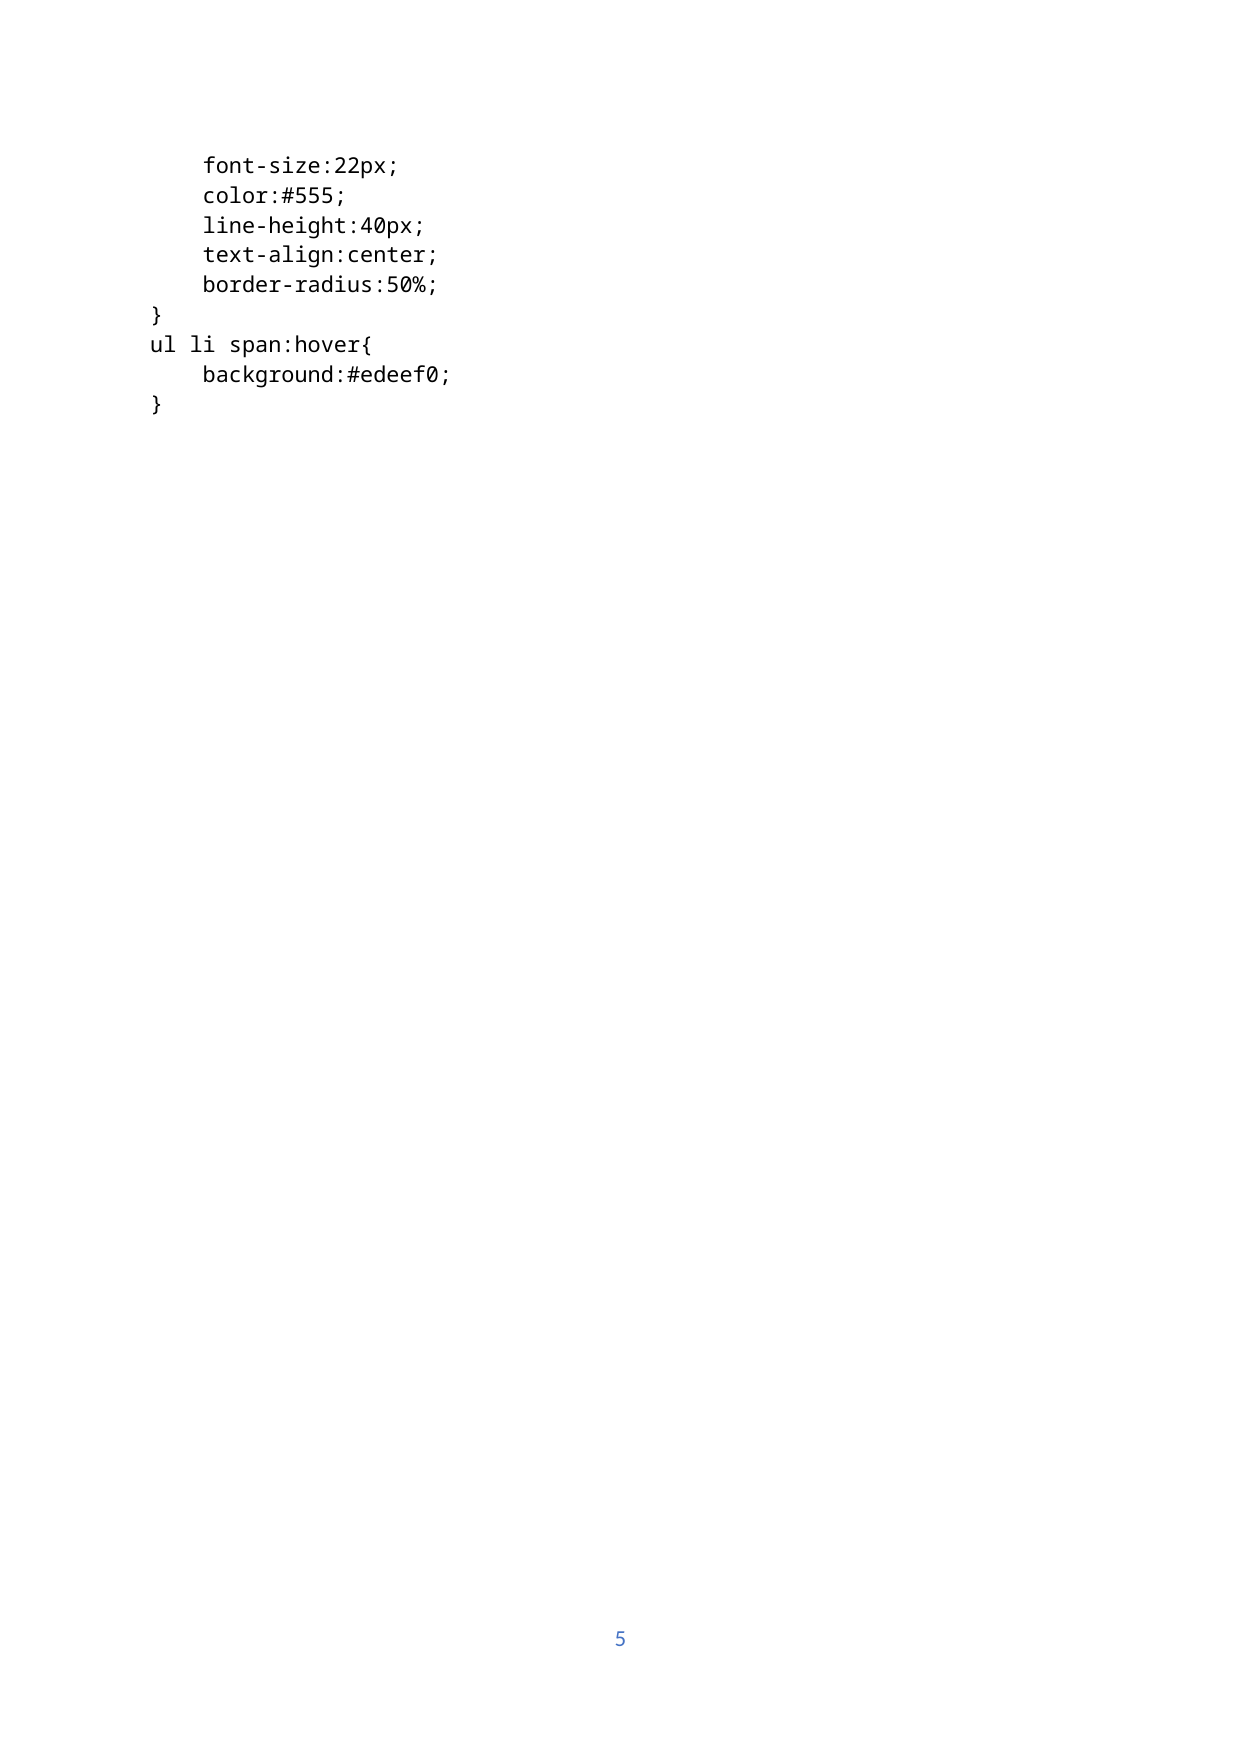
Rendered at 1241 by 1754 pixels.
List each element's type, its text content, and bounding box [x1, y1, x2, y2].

text color:#555; [150, 180, 1090, 209]
text ul li span:hover{ [150, 329, 1090, 358]
text font-size:22px; [150, 150, 1090, 180]
text border-radius:50%; [150, 269, 1090, 299]
text background:#edeef0; [150, 358, 1090, 388]
text text-align:center; [150, 239, 1090, 269]
text line-height:40px; [150, 209, 1090, 239]
text } [150, 388, 1090, 418]
text } [150, 299, 1090, 329]
